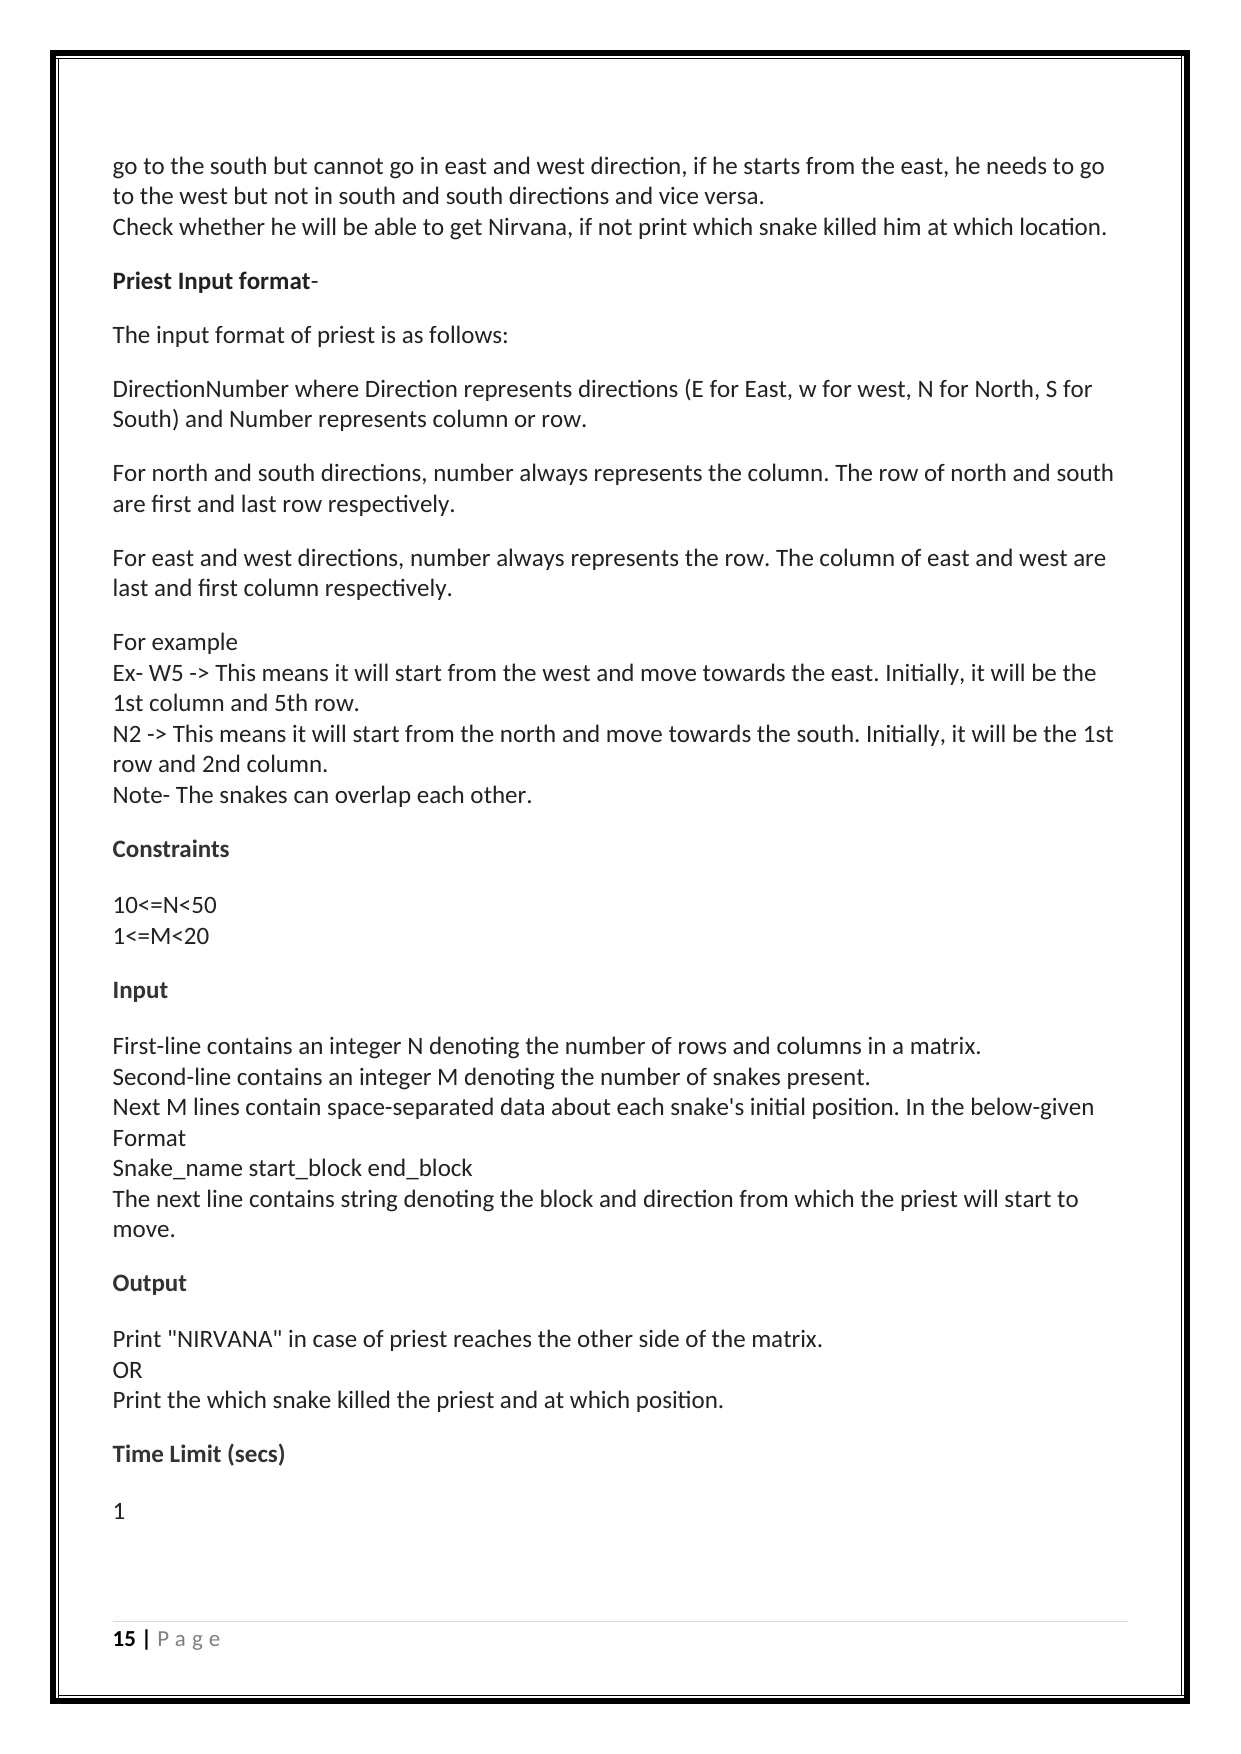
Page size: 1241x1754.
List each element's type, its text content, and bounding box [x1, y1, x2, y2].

text 1 [112, 1495, 1128, 1525]
subtitle Time Limit (secs) [112, 1438, 1128, 1469]
subtitle Input [112, 974, 1128, 1004]
subtitle Constraints [112, 833, 1128, 863]
text 10<=N<50 1<=M<20 [112, 889, 1128, 950]
subtitle Output [112, 1267, 1128, 1298]
text Priest Input format- [112, 265, 1128, 296]
text For example Ex- W5 -> This means it will start from the west and move towards the east. Initially, it will be the 1st column and 5th row. N2 -> This means it will start from the north and move towards the south. Initially, it will be the 1st row and 2nd column. Note- The snakes can overlap each other. [112, 626, 1128, 809]
text For north and south directions, number always represents the column. The row of north and south are first and last row respectively. [112, 457, 1128, 518]
text The input format of priest is as follows: [112, 319, 1128, 349]
text First-line contains an integer N denoting the number of rows and columns in a matrix. Second-line contains an integer M denoting the number of snakes present. Next M lines contain space-separated data about each snake's initial position. In the below-given Format Snake_name start_block end_block The next line contains string denoting the block and direction from which the priest will start to move. [112, 1030, 1128, 1244]
text For east and west directions, number always represents the row. The column of east and west are last and first column respectively. [112, 542, 1128, 603]
text Print "NIRVANA" in case of priest reaches the other side of the matrix. OR Print the which snake killed the priest and at which position. [112, 1323, 1128, 1415]
text DirectionNumber where Direction represents directions (E for East, w for west, N for North, S for South) and Number represents column or row. [112, 373, 1128, 434]
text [112, 150, 1128, 242]
